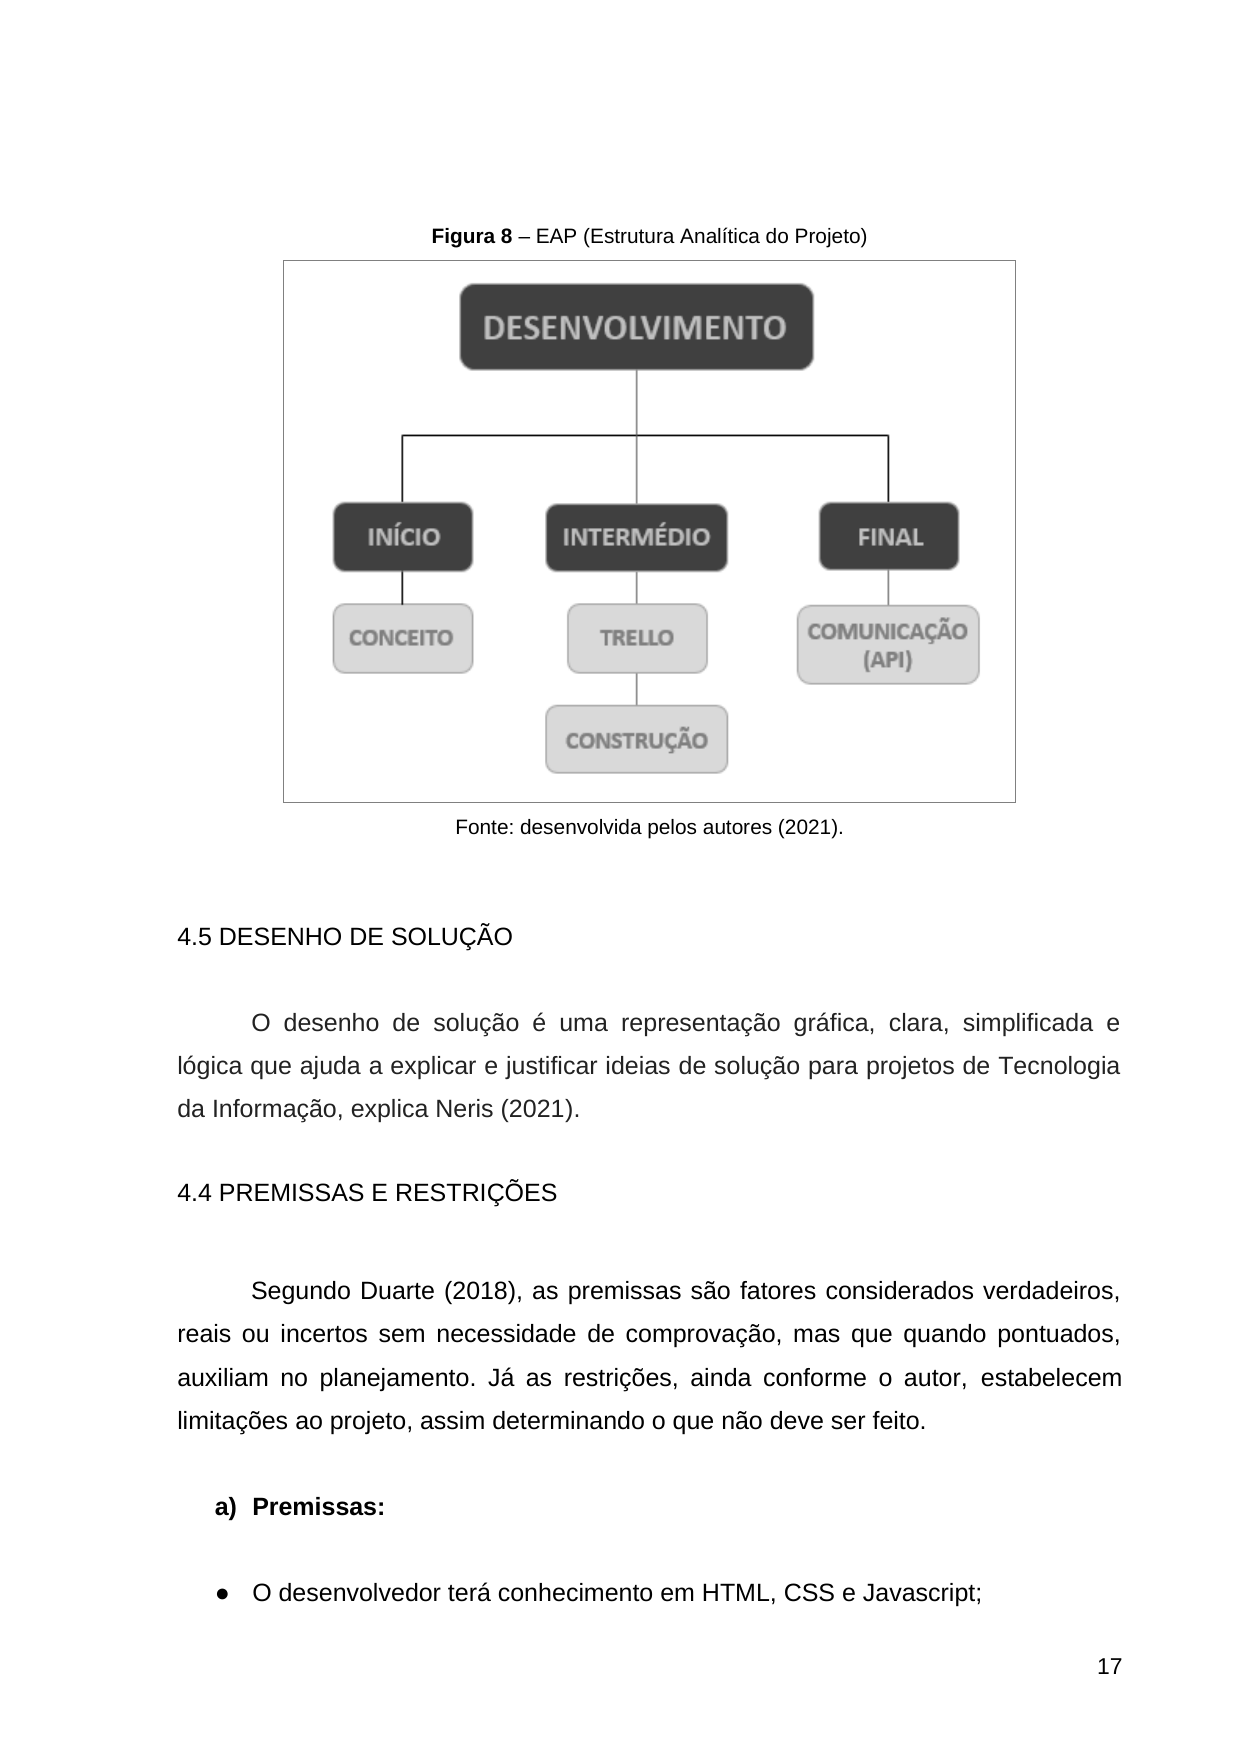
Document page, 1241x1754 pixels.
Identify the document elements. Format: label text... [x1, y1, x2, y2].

text O desenho de solução é uma representação gráfica, clara, simplificada e lógica que ajuda a explicar e justificar ideias de solução para projetos de Tecnologia da Informação, explica Neris (2021). [177, 1007, 1122, 1122]
subtitle 4.4 PREMISSAS E RESTRIÇÕES [177, 1177, 1122, 1206]
subtitle 4.5 DESENHO DE SOLUÇÃO [177, 922, 1122, 950]
list O desenvolvedor terá conhecimento em HTML, CSS e Javascript; [214, 1578, 1122, 1607]
picture [284, 261, 1015, 802]
list Premissas: [214, 1492, 1122, 1521]
text Figura 8 – EAP (Estrutura Analítica do Projeto) [177, 224, 1122, 248]
text Fonte: desenvolvida pelos autores (2021). [177, 815, 1122, 839]
text Segundo Duarte (2018), as premissas são fatores considerados verdadeiros, reais ou incertos sem necessidade de comprovação, mas que quando pontuados, auxiliam no planejamento. Já as restrições, ainda conforme o autor, estabelecem limitações ao projeto, assim determinando o que não deve ser feito. [177, 1276, 1122, 1434]
